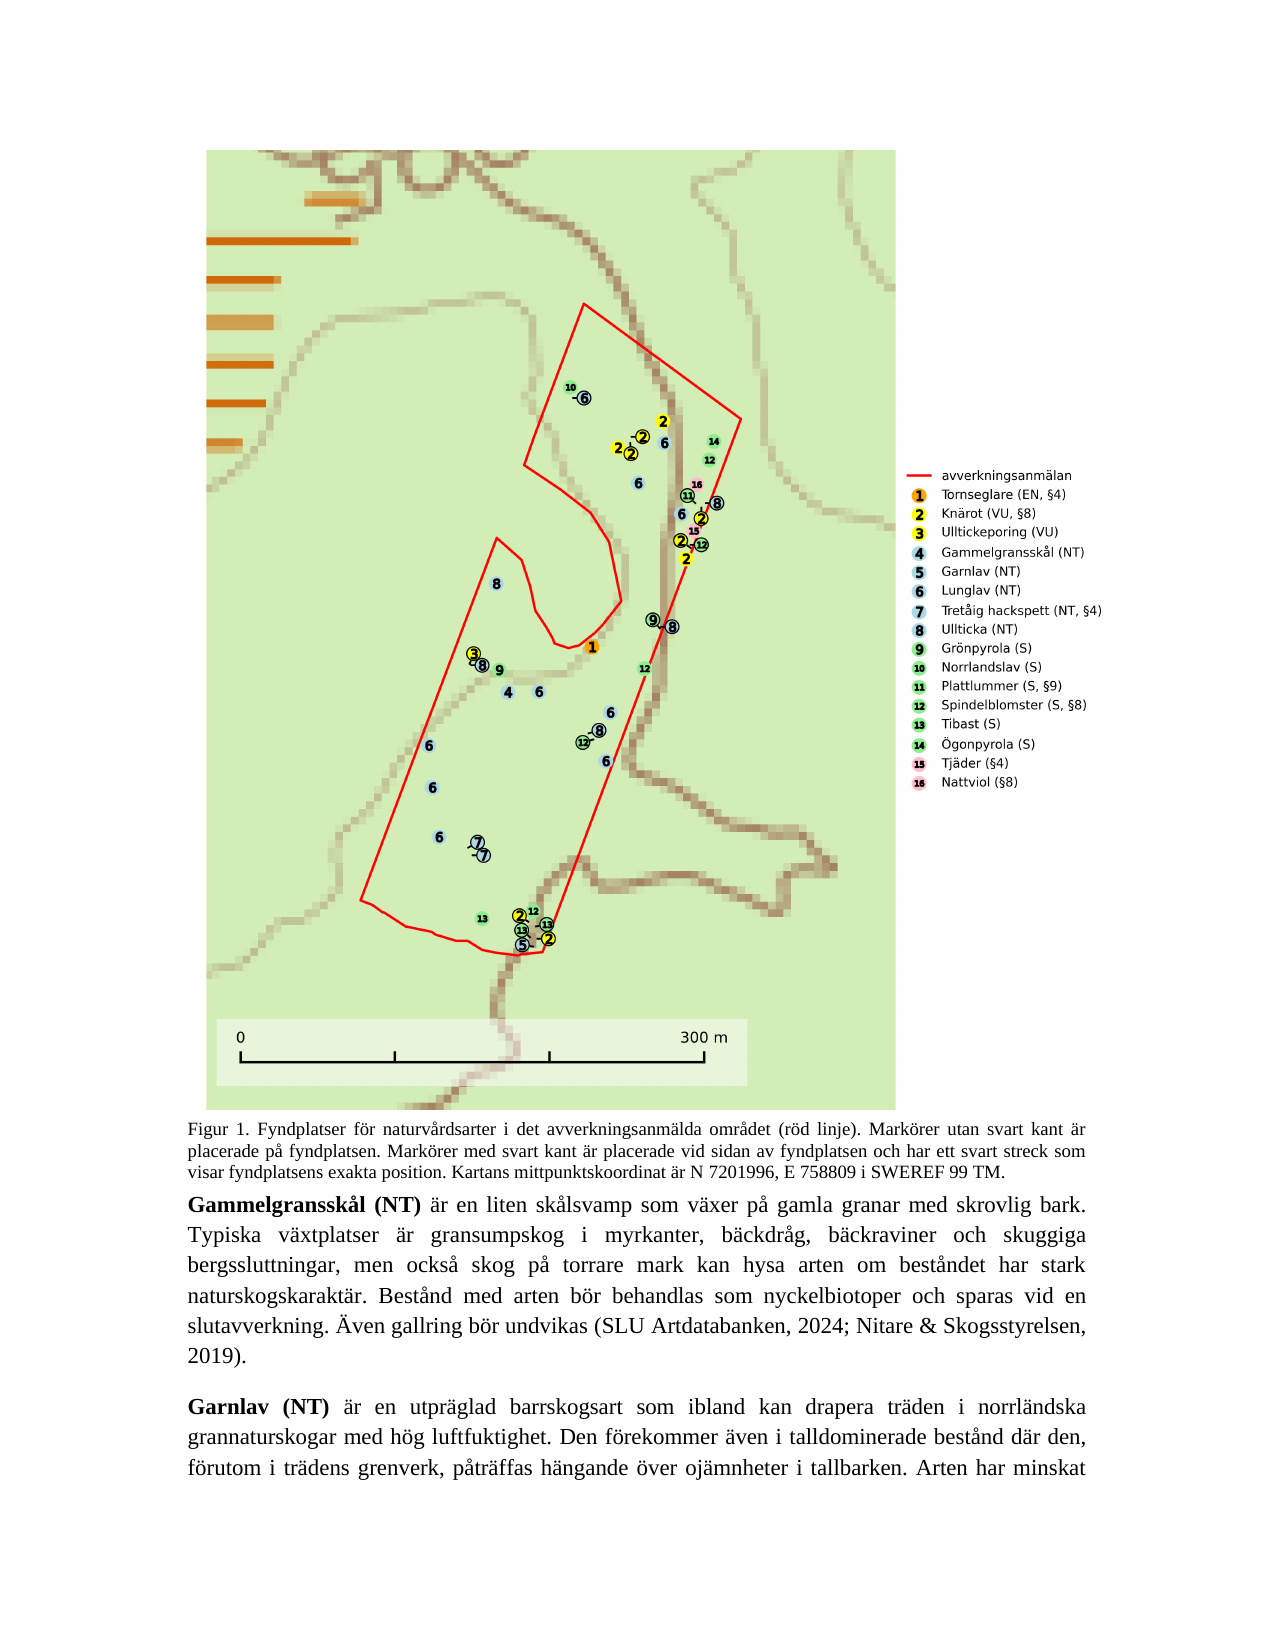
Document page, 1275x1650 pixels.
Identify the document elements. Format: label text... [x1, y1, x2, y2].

text Gammelgransskål (NT) är en liten skålsvamp som växer på gamla granar med skrovlig bark. Typiska växtplatser är gransumpskog i myrkanter, bäckdråg, bäckraviner och skuggiga bergssluttningar, men också skog på torrare mark kan hysa arten om beståndet har stark naturskogskaraktär. Bestånd med arten bör behandlas som nyckelbiotoper och sparas vid en slutavverkning. Även gallring bör undvikas (SLU Artdatabanken, 2024; Nitare & Skogsstyrelsen, 2019). [187, 1191, 1087, 1368]
text Figur 1. Fyndplatser för naturvårdsarter i det avverkningsanmälda området (röd linje). Markörer utan svart kant är placerade på fyndplatsen. Markörer med svart kant är placerade vid sidan av fyndplatsen och har ett svart streck som visar fyndplatsens exakta position. Kartans mittpunktskoordinat är N 7201996, E 758809 i SWEREF 99 TM. [187, 1118, 1087, 1183]
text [187, 1393, 1087, 1480]
picture [206, 150, 1107, 1110]
